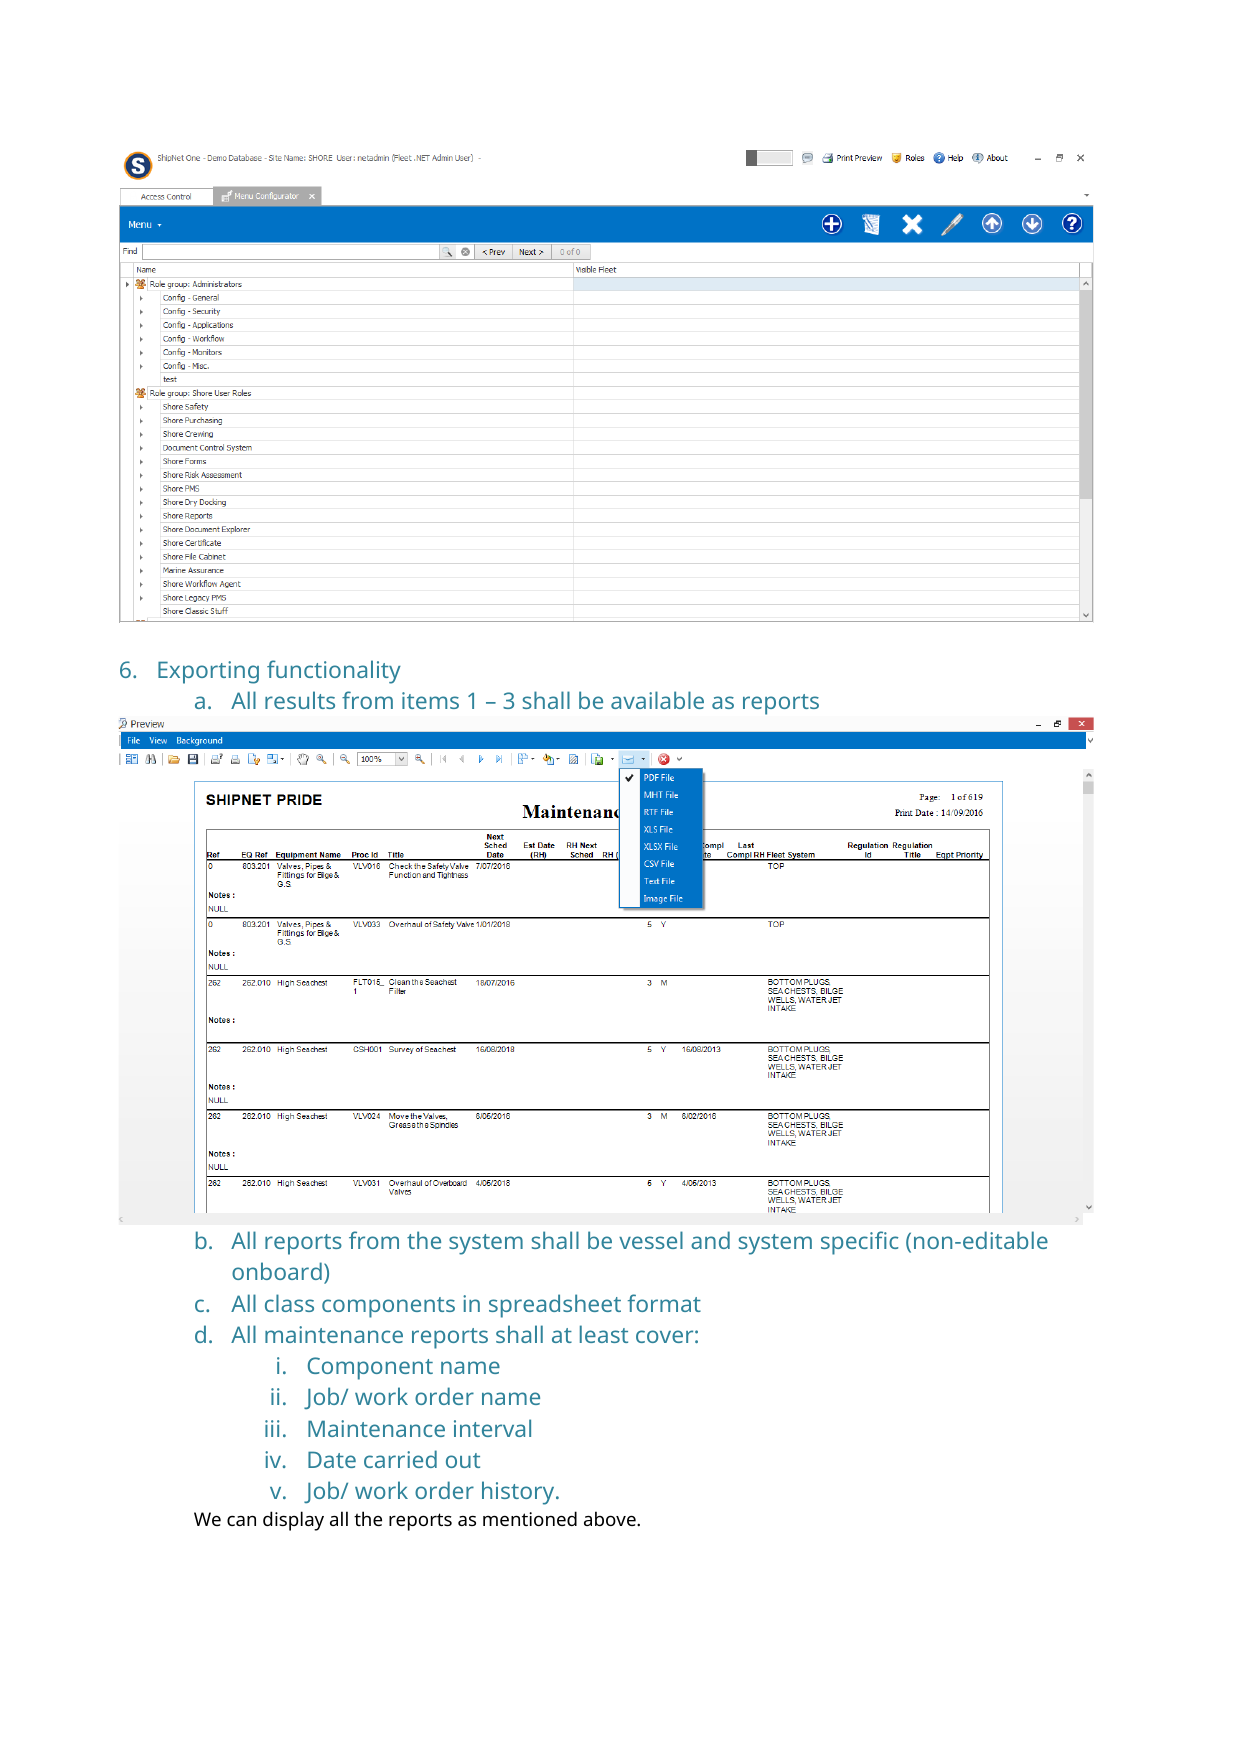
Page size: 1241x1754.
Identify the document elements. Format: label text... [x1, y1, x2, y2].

list Job/ work order history. [287, 1475, 1122, 1506]
text We can display all the reports as mentioned above. [156, 1506, 1122, 1532]
list Exporting functionality [118, 653, 1122, 685]
picture [118, 147, 1094, 623]
list All results from items 1 – 3 shall be available as reports [193, 685, 1122, 716]
list Component name [287, 1350, 1122, 1381]
list All maintenance reports shall at least cover: [193, 1319, 1122, 1350]
picture [118, 716, 1094, 1225]
list Date carried out [287, 1444, 1122, 1475]
list Maintenance interval [287, 1412, 1122, 1444]
list All reports from the system shall be vessel and system specific (non-editable onboard) [193, 1225, 1122, 1287]
list All class components in spreadsheet format [193, 1287, 1122, 1319]
list Job/ work order name [287, 1381, 1122, 1412]
